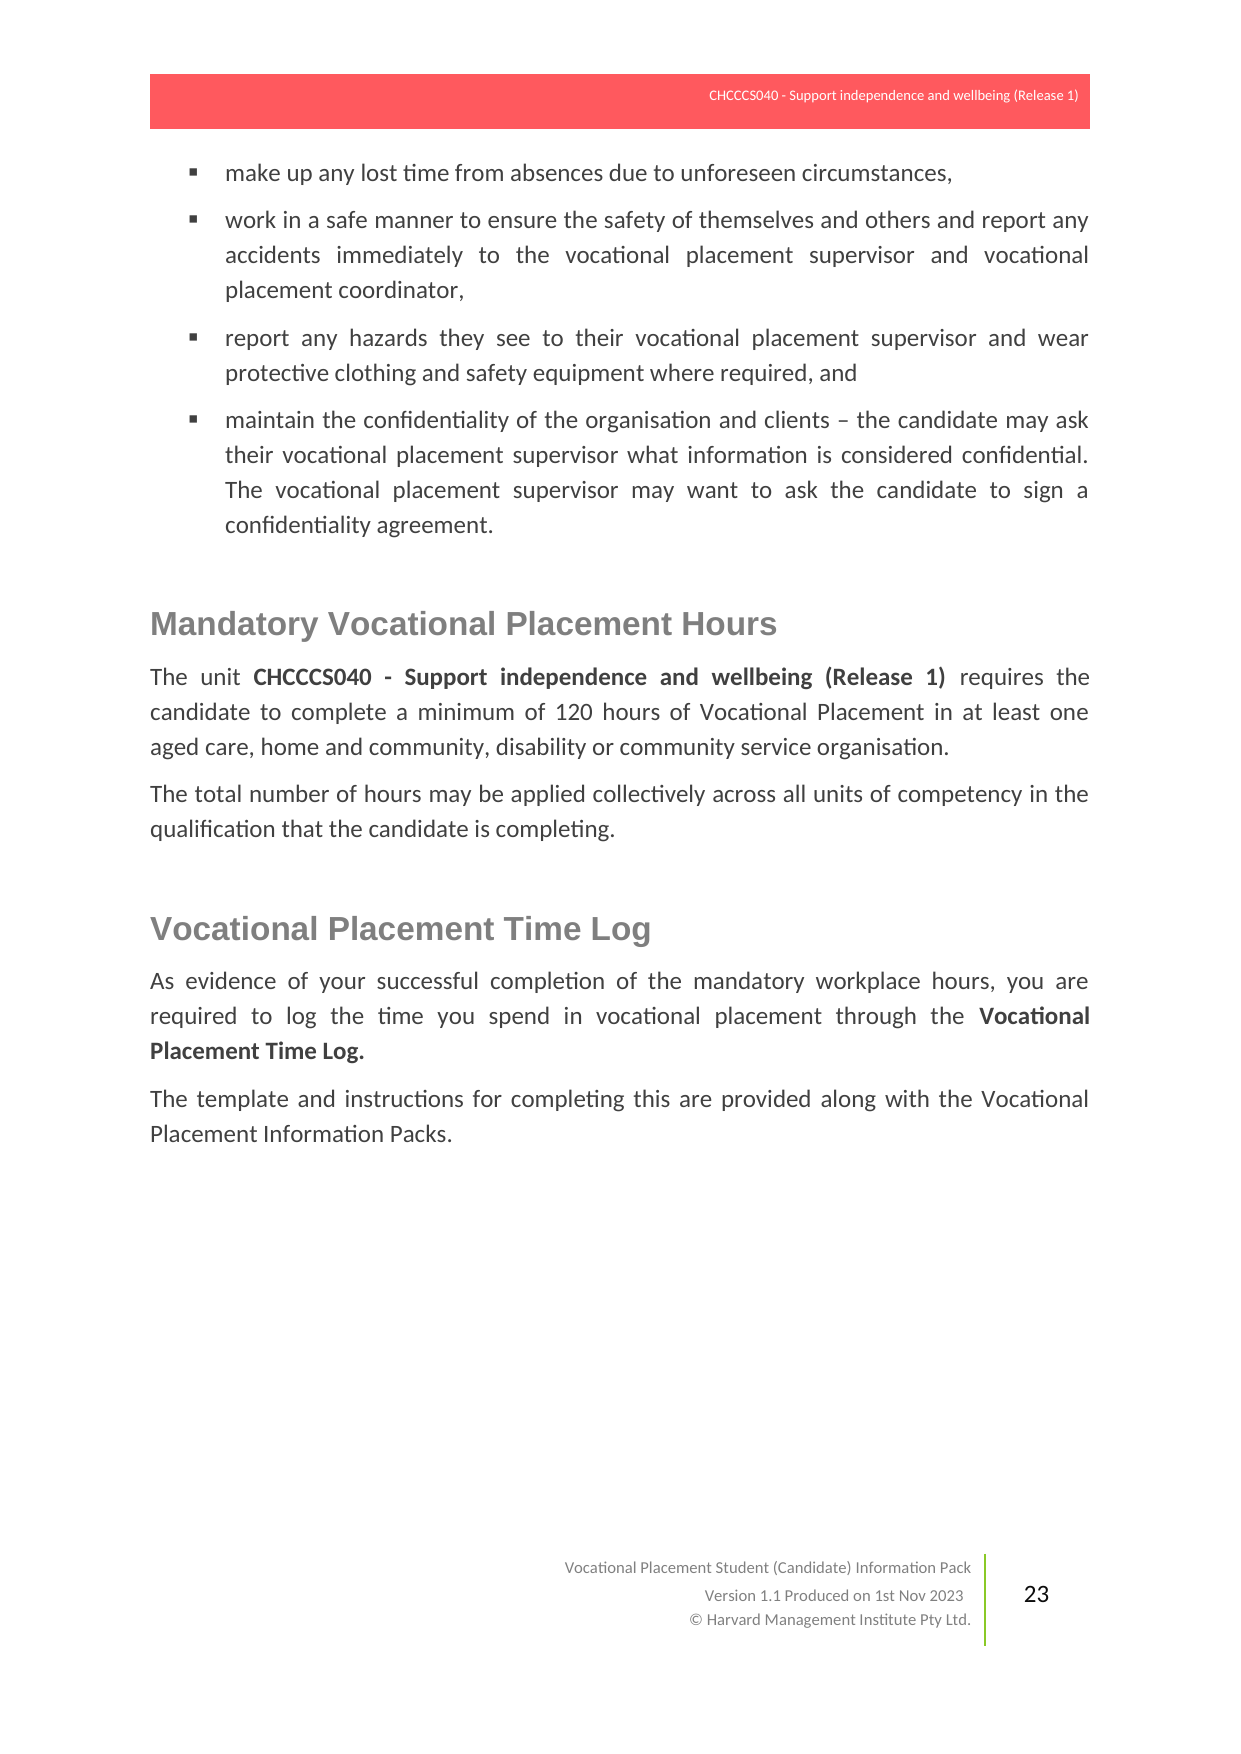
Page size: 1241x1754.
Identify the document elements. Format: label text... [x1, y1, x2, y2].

text The total number of hours may be applied collectively across all units of competency in the qualification that the candidate is completing. [150, 778, 1090, 844]
text The unit CHCCCS040 - Support independence and wellbeing (Release 1) requires the candidate to complete a minimum of 120 hours of Vocational Placement in at least one aged care, home and community, disability or community service organisation. [150, 661, 1090, 762]
list maintain the confidentiality of the organisation and clients – the candidate may ask their vocational placement supervisor what information is considered confidential. The vocational placement supervisor may want to ask the candidate to sign a confidentiality agreement. [187, 404, 1090, 540]
list make up any lost time from absences due to unforeseen circumstances, [187, 157, 1090, 187]
list report any hazards they see to their vocational placement supervisor and wear protective clothing and safety equipment where required, and [187, 322, 1090, 387]
text The template and instructions for completing this are provided along with the Vocational Placement Information Packs. [150, 1083, 1090, 1148]
text Vocational Placement Time Log [150, 908, 1090, 947]
text As evidence of your successful completion of the mandatory workplace hours, you are required to log the time you spend in vocational placement through the Vocational Placement Time Log. [150, 965, 1090, 1066]
list work in a safe manner to ensure the safety of themselves and others and report any accidents immediately to the vocational placement supervisor and vocational placement coordinator, [187, 204, 1090, 305]
subtitle Mandatory Vocational Placement Hours [150, 604, 1090, 643]
